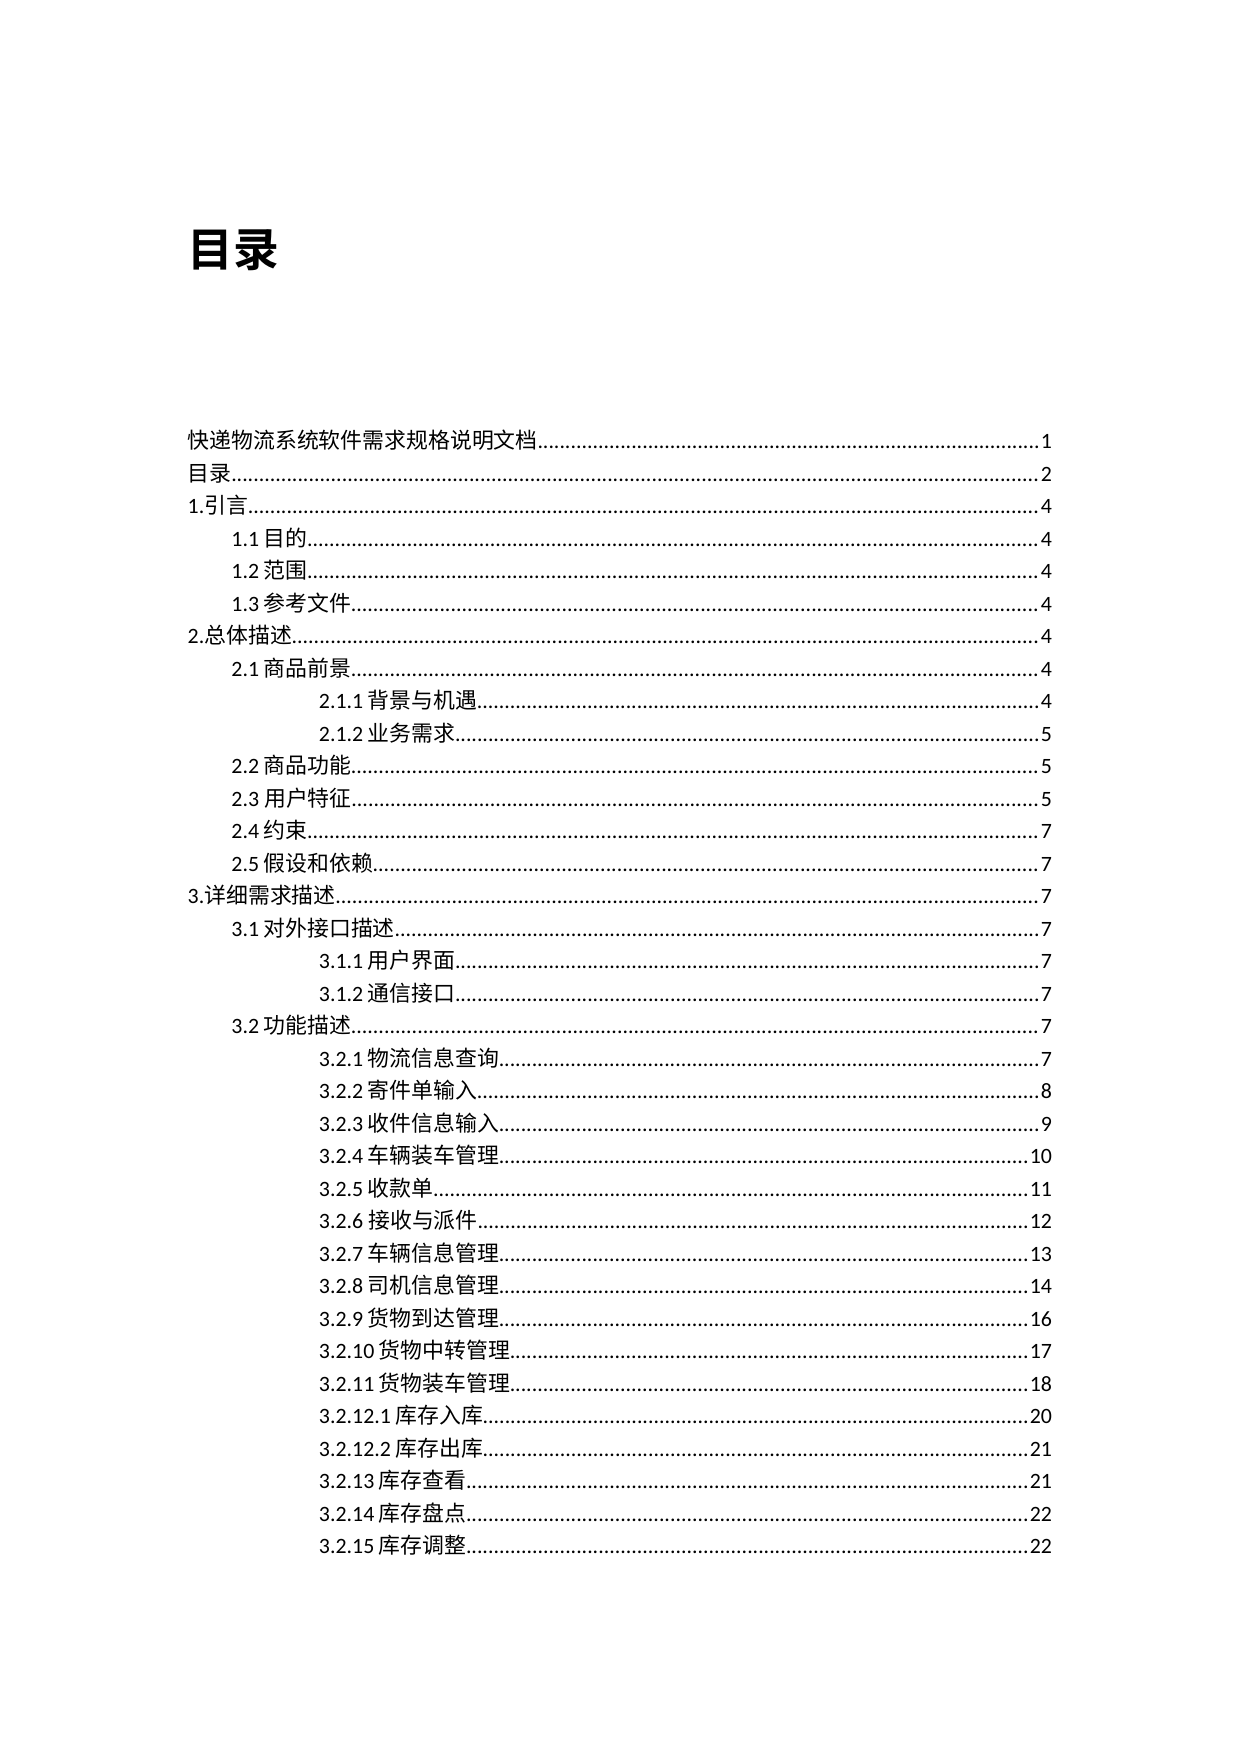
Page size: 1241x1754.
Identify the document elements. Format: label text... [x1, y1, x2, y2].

text 3.2.8司机信息管理 14 [319, 1268, 1053, 1300]
text 3.1对外接口描述 7 [231, 910, 1053, 943]
text 2.1商品前景 4 [231, 650, 1053, 683]
text 2.2商品功能 5 [231, 748, 1053, 780]
text 快递物流系统软件需求规格说明文档 1 [187, 423, 1053, 455]
text 3.2.4车辆装车管理 10 [319, 1138, 1053, 1170]
text 1.3参考文件 4 [231, 585, 1053, 618]
text 3.2.14库存盘点 22 [319, 1495, 1053, 1528]
text 3.2.3收件信息输入 9 [319, 1105, 1053, 1138]
text 1.2范围 4 [231, 553, 1053, 585]
text 1.引言 4 [187, 488, 1053, 520]
text 3.2.6 接收与派件 12 [319, 1203, 1053, 1235]
text 3.2.13库存查看 21 [319, 1463, 1053, 1495]
text 3.2.11货物装车管理 18 [319, 1365, 1053, 1398]
text 3.2.12.2库存出库 21 [319, 1430, 1053, 1463]
text 2.4约束 7 [231, 813, 1053, 845]
text 3.2.2寄件单输入 8 [319, 1073, 1053, 1105]
text 3.2.15库存调整 22 [319, 1528, 1053, 1560]
text 3.2.10货物中转管理 17 [319, 1333, 1053, 1365]
text 3.1.1用户界面 7 [319, 943, 1053, 975]
text 3.1.2通信接口 7 [319, 975, 1053, 1008]
text 目录 2 [187, 455, 1053, 488]
text 1.1目的 4 [231, 520, 1053, 553]
text 3.2.7车辆信息管理 13 [319, 1235, 1053, 1268]
text 2.1.1背景与机遇 4 [319, 683, 1053, 715]
text 3.详细需求描述 7 [187, 878, 1053, 910]
text 2.总体描述 4 [187, 618, 1053, 650]
text 3.2.1物流信息查询 7 [319, 1040, 1053, 1073]
subtitle 目录 [187, 197, 1053, 295]
text 3.2.9货物到达管理 16 [319, 1300, 1053, 1333]
text 2.5假设和依赖 7 [231, 845, 1053, 878]
text 3.2.5收款单 11 [319, 1170, 1053, 1203]
text 3.2.12.1库存入库 20 [319, 1398, 1053, 1430]
text 2.3 用户特征 5 [231, 780, 1053, 813]
text 3.2功能描述 7 [231, 1008, 1053, 1040]
text 2.1.2业务需求 5 [319, 715, 1053, 748]
